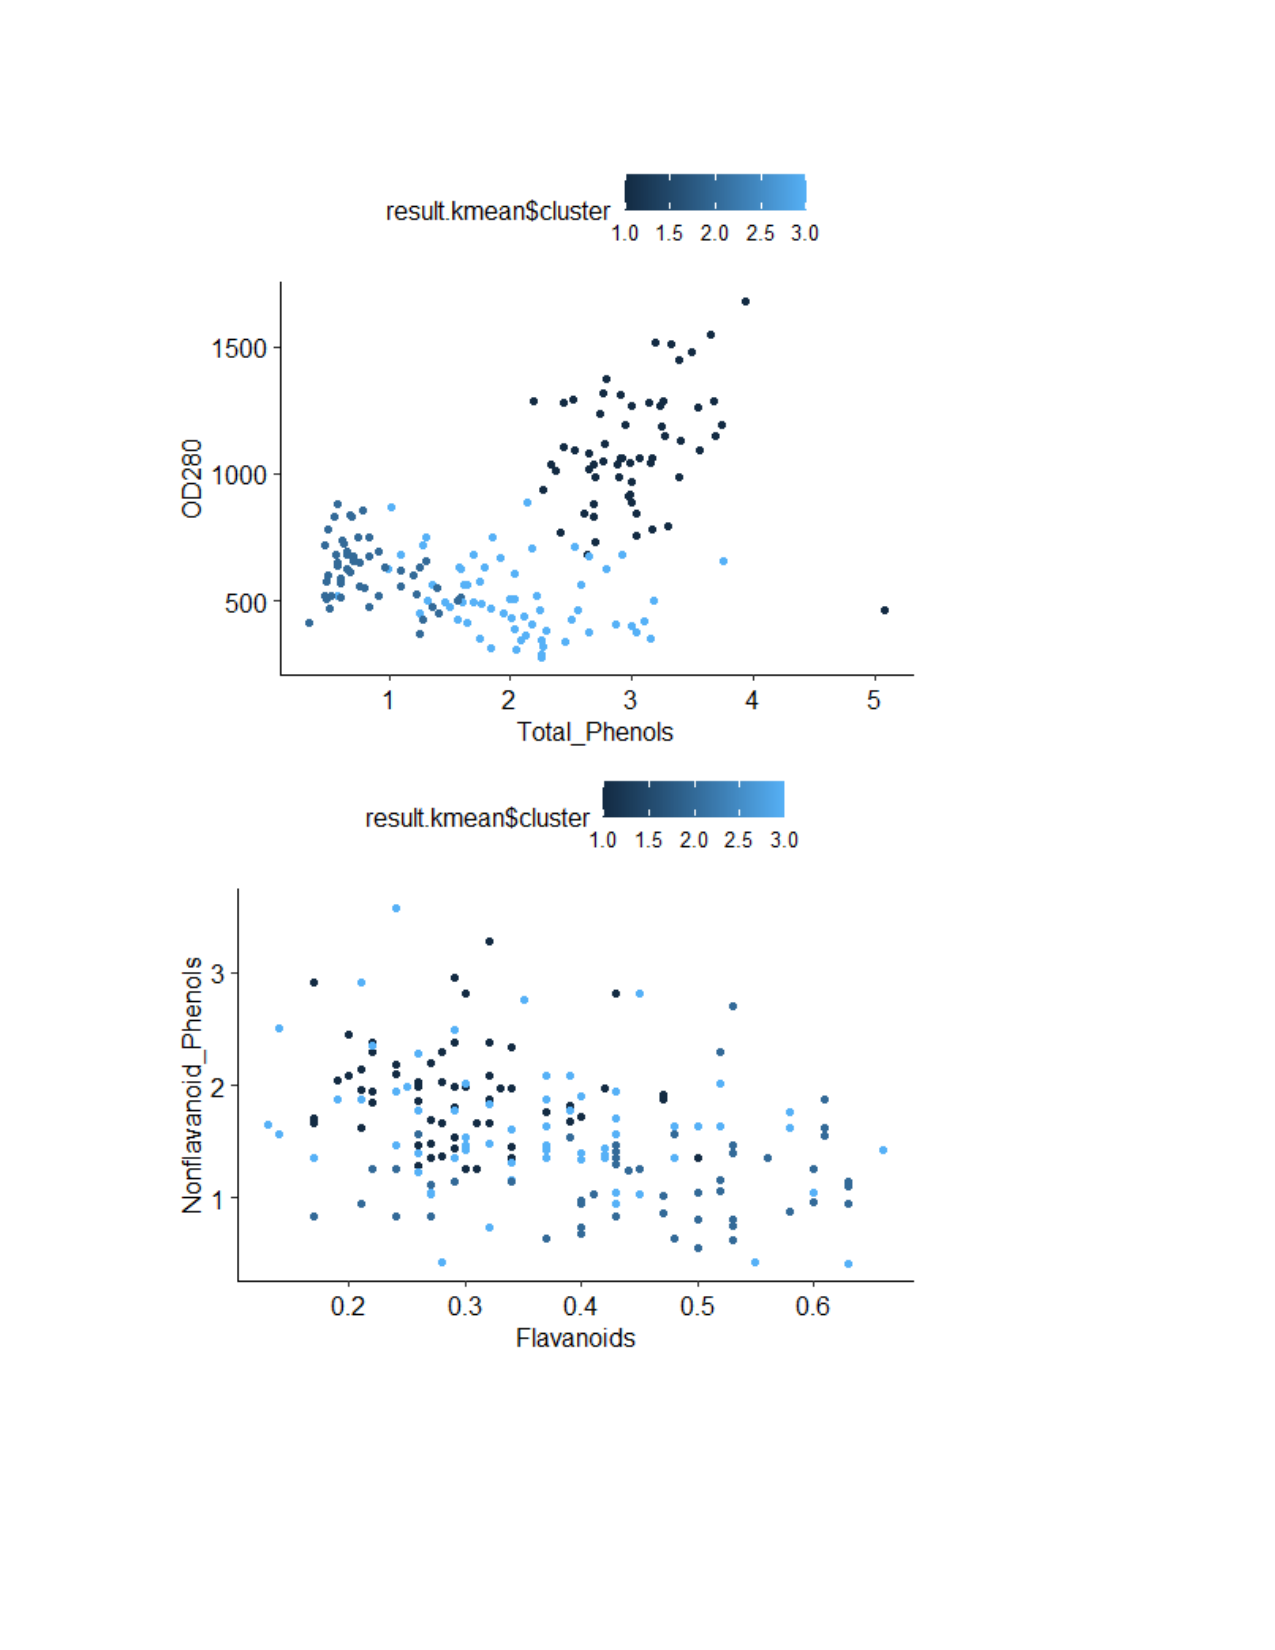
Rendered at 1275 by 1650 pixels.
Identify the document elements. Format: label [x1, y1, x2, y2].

picture [168, 150, 927, 1363]
